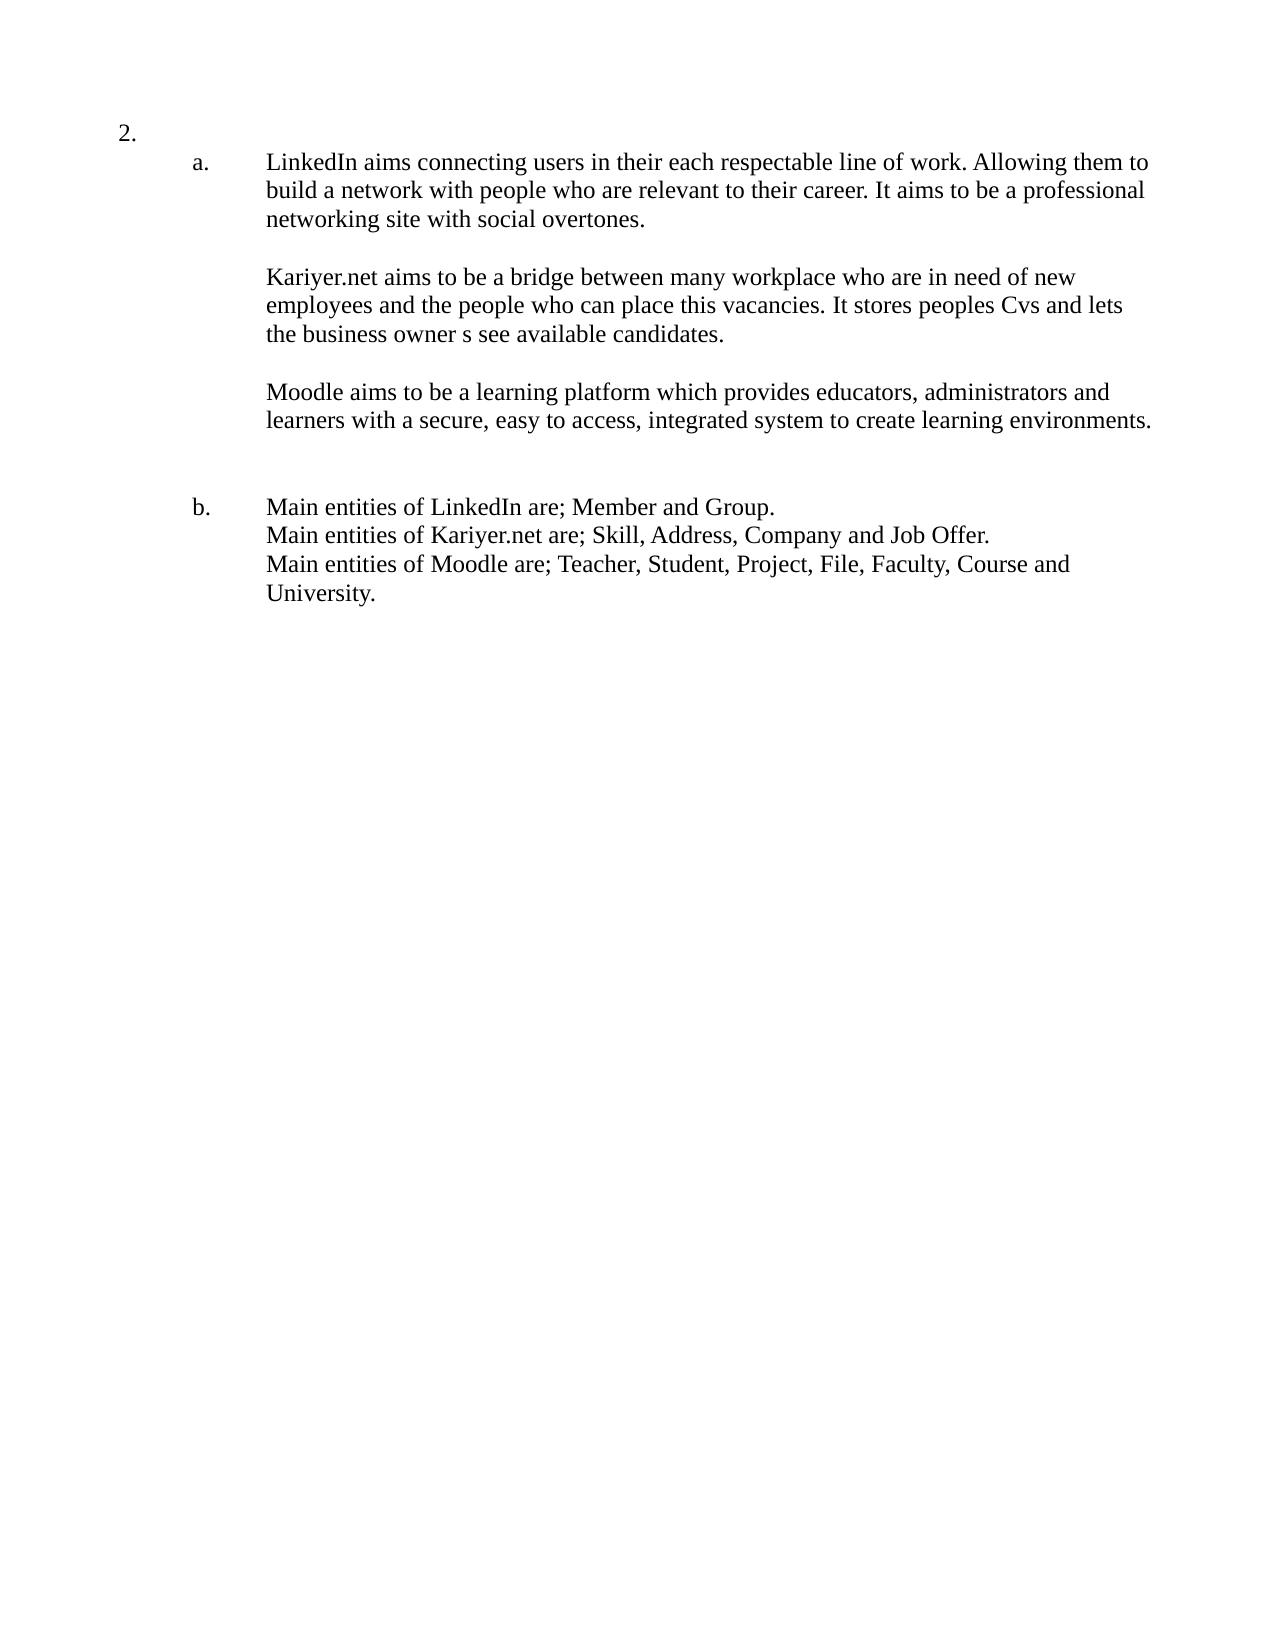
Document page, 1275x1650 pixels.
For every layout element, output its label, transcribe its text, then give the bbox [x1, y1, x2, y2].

text Main entities of Moodle are; Teacher, Student, Project, File, Faculty, Course and University. [118, 549, 1157, 607]
text b. Main entities of LinkedIn are; Member and Group. [118, 492, 1157, 521]
text a. LinkedIn aims connecting users in their each respectable line of work. Allowing them to build a network with people who are relevant to their career. It aims to be a professional networking site with social overtones. [118, 147, 1157, 233]
text 2. [118, 118, 1157, 147]
text Moodle aims to be a learning platform which provides educators, administrators and learners with a secure, easy to access, integrated system to create learning environments. [118, 377, 1157, 434]
text Main entities of Kariyer.net are; Skill, Address, Company and Job Offer. [118, 521, 1157, 549]
text Kariyer.net aims to be a bridge between many workplace who are in need of new employees and the people who can place this vacancies. It stores peoples Cvs and lets the business owner s see available candidates. [118, 262, 1157, 348]
